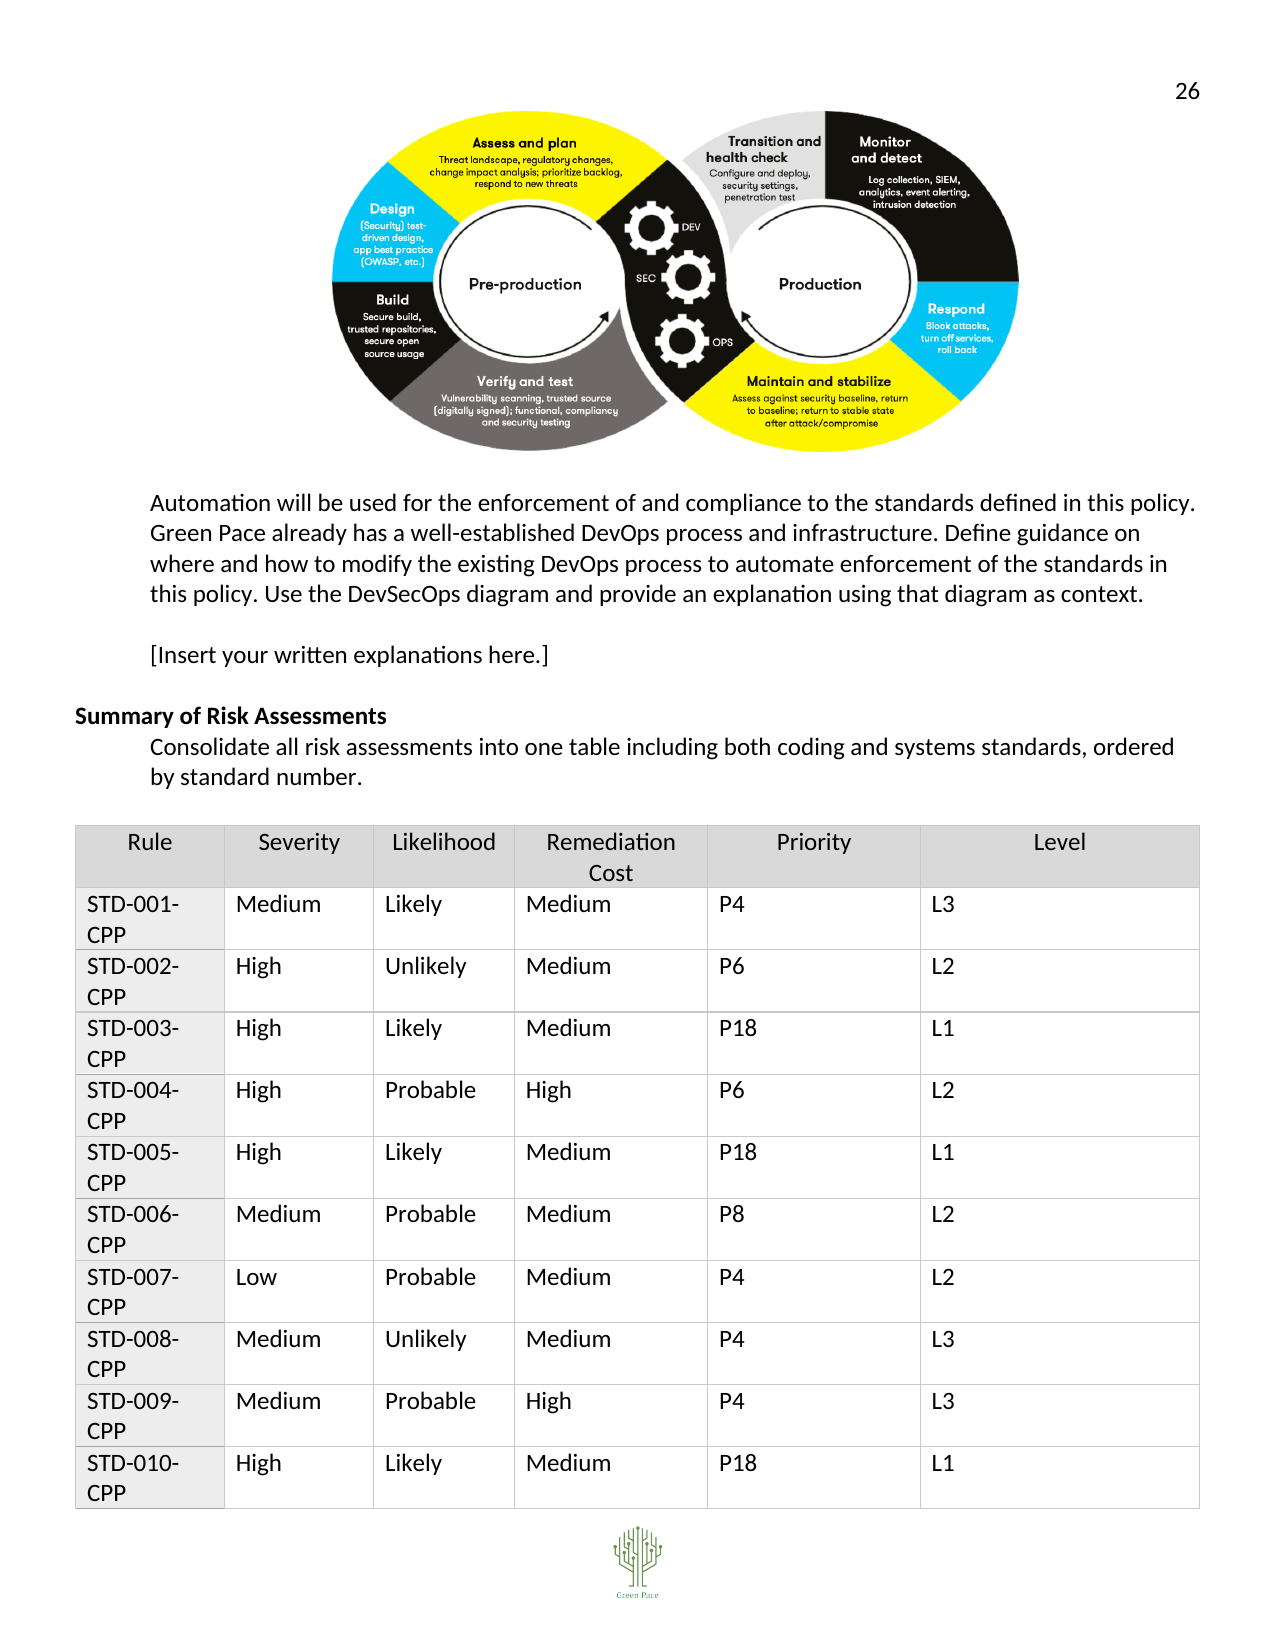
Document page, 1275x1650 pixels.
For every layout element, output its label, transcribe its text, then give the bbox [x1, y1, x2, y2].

table_header Likelihood [374, 826, 514, 887]
table_cell High [225, 1137, 373, 1198]
table_cell Medium [515, 1013, 707, 1073]
table_cell L3 [921, 1385, 1199, 1446]
table_cell Likely [374, 1447, 514, 1508]
table_cell Medium [515, 950, 707, 1011]
table_cell Medium [515, 1447, 707, 1508]
table_cell P6 [708, 950, 920, 1011]
table_cell Medium [515, 888, 707, 949]
text [Insert your written explanations here.] [150, 639, 1200, 670]
table_cell STD-005-CPP [76, 1137, 224, 1198]
table_cell Probable [374, 1199, 514, 1260]
table_cell L2 [921, 1261, 1199, 1322]
table_cell Probable [374, 1261, 514, 1322]
table_cell STD-009-CPP [76, 1385, 224, 1446]
table_cell P18 [708, 1137, 920, 1198]
table_cell Medium [225, 1199, 373, 1260]
table_cell STD-003-CPP [76, 1013, 224, 1073]
table_cell Likely [374, 1137, 514, 1198]
table_cell Medium [515, 1261, 707, 1322]
table_cell P6 [708, 1075, 920, 1136]
table_cell Likely [374, 1013, 514, 1073]
table_cell Likely [374, 888, 514, 949]
table_cell L1 [921, 1013, 1199, 1073]
table_cell L2 [921, 1199, 1199, 1260]
table_cell STD-004-CPP [76, 1075, 224, 1136]
table_cell P18 [708, 1013, 920, 1073]
table_cell P18 [708, 1447, 920, 1508]
subtitle Summary of Risk Assessments [75, 701, 1200, 731]
table_cell P4 [708, 888, 920, 949]
table_cell Medium [515, 1137, 707, 1198]
table_cell STD-008-CPP [76, 1323, 224, 1384]
table_cell High [225, 950, 373, 1011]
picture [327, 105, 1023, 457]
table_cell High [225, 1447, 373, 1508]
table_cell Unlikely [374, 1323, 514, 1384]
table_cell Medium [225, 888, 373, 949]
text Automation will be used for the enforcement of and compliance to the standards defined in this policy. Green Pace already has a well-established DevOps process and infrastructure. Define guidance on where and how to modify the existing DevOps process to automate enforcement of the standards in this policy. Use the DevSecOps diagram and provide an explanation using that diagram as context. [150, 487, 1200, 609]
table_cell Probable [374, 1385, 514, 1446]
table_cell Low [225, 1261, 373, 1322]
table_header Priority [708, 826, 920, 887]
table_cell STD-007-CPP [76, 1261, 224, 1322]
table_header Severity [225, 826, 373, 887]
table_cell L1 [921, 1137, 1199, 1198]
table_cell STD-006-CPP [76, 1199, 224, 1260]
table_cell P8 [708, 1199, 920, 1260]
table_cell P4 [708, 1261, 920, 1322]
table_cell High [515, 1385, 707, 1446]
table_cell Probable [374, 1075, 514, 1136]
table_cell Medium [515, 1199, 707, 1260]
table_cell L2 [921, 1075, 1199, 1136]
text Consolidate all risk assessments into one table including both coding and systems standards, ordered by standard number. [150, 731, 1200, 792]
table_cell Medium [225, 1385, 373, 1446]
table_cell Medium [225, 1323, 373, 1384]
table_cell L2 [921, 950, 1199, 1011]
table_cell High [225, 1075, 373, 1136]
table_cell STD-001-CPP [76, 888, 224, 949]
table_cell High [515, 1075, 707, 1136]
table_cell L1 [921, 1447, 1199, 1508]
table_cell STD-002-CPP [76, 950, 224, 1011]
table_cell Medium [515, 1323, 707, 1384]
table_header Level [921, 826, 1199, 887]
table_header Rule [76, 826, 224, 887]
table_cell P4 [708, 1323, 920, 1384]
table_cell STD-010-CPP [76, 1447, 224, 1508]
table_cell L3 [921, 888, 1199, 949]
table_header Remediation Cost [515, 826, 707, 887]
table_cell High [225, 1013, 373, 1073]
table_cell P4 [708, 1385, 920, 1446]
picture [605, 1521, 670, 1606]
table_cell L3 [921, 1323, 1199, 1384]
table_cell Unlikely [374, 950, 514, 1011]
